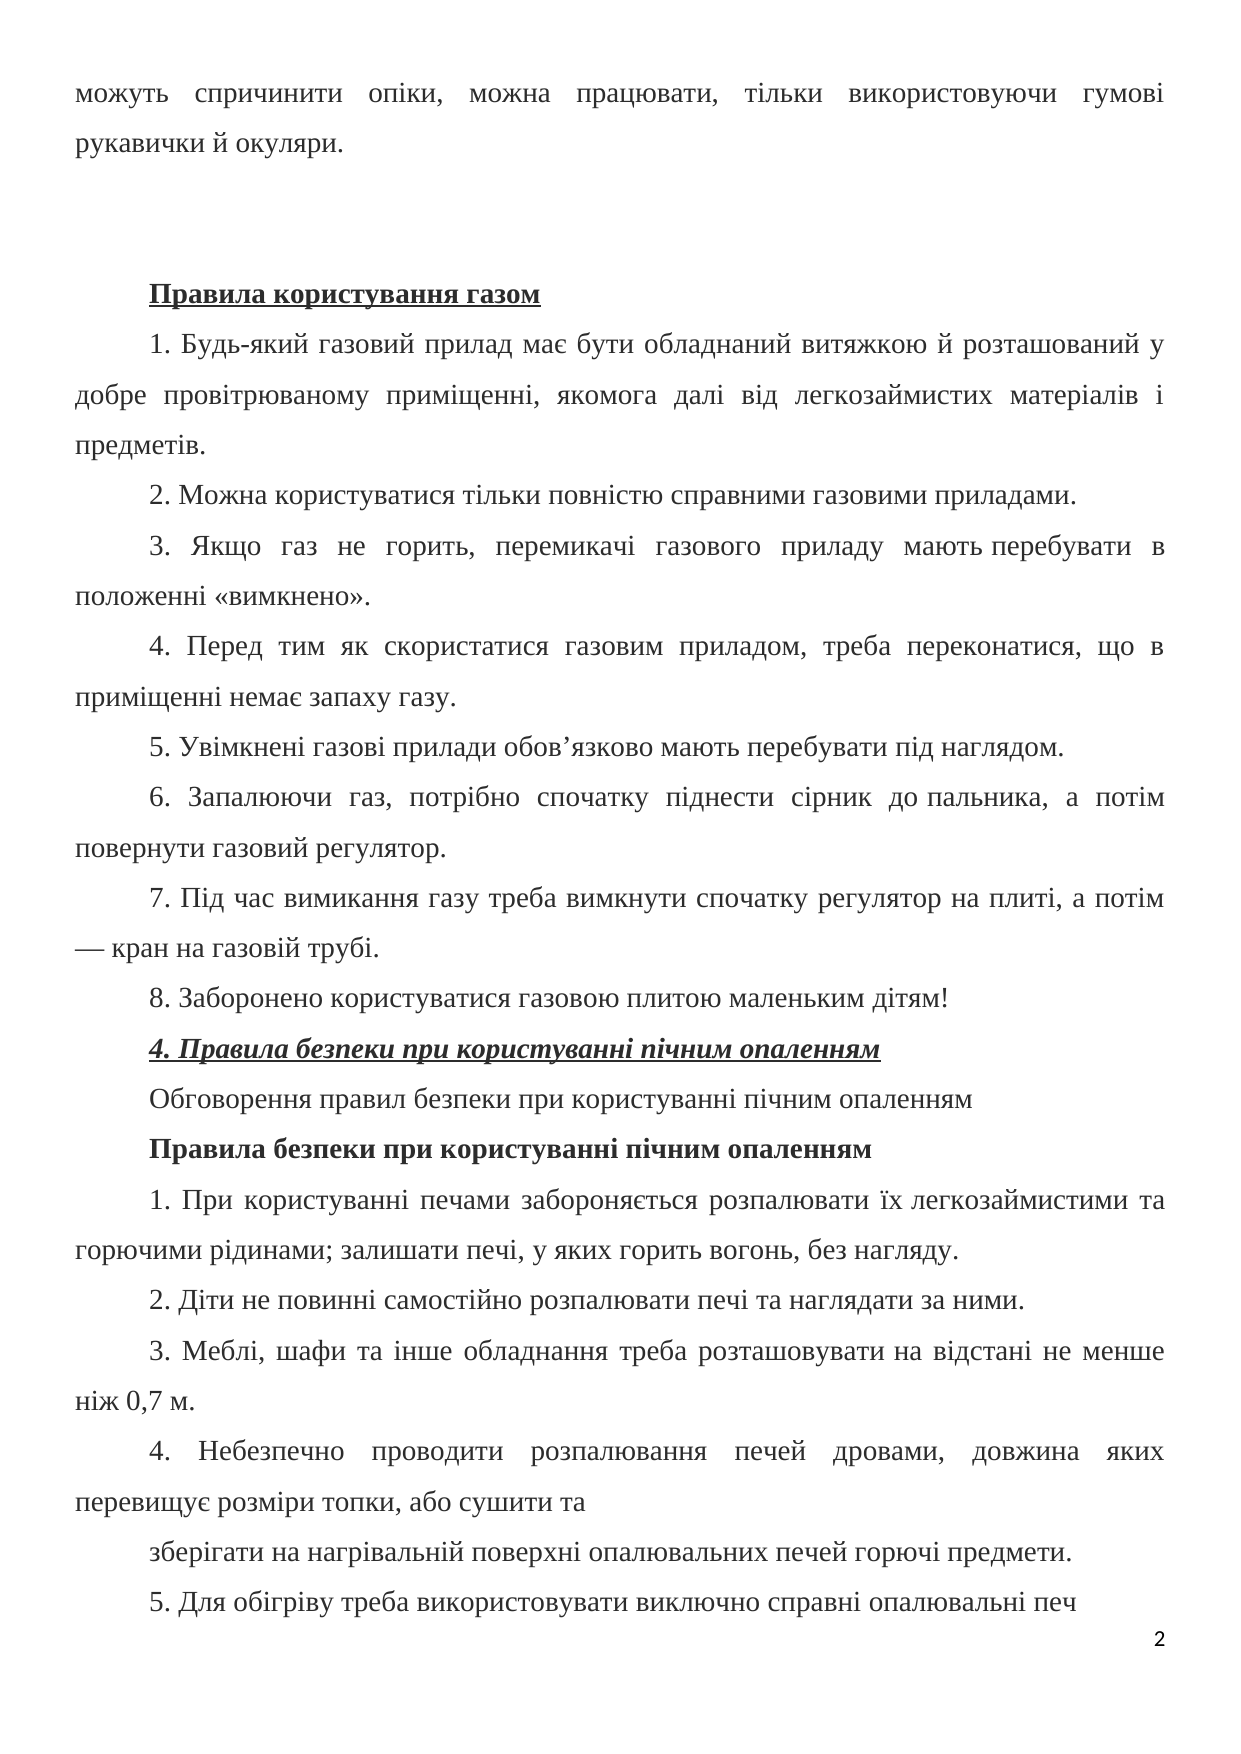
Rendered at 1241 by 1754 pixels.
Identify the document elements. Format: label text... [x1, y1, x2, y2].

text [75, 75, 1165, 159]
text 4. Небезпечно проводити розпалювання печей дровами, довжина яких перевищує розміри топки, або сушити та [75, 1433, 1165, 1517]
text 2. Можна користуватися тільки повністю справними газовими приладами. [75, 477, 1165, 511]
text зберігати на нагрівальній поверхні опалювальних печей горючі предмети. [75, 1534, 1165, 1568]
text 1. При користуванні печами забороняється розпалювати їх легкозаймистими та горючими рідинами; залишати печі, у яких горить вогонь, без нагляду. [75, 1182, 1165, 1266]
text 2. Діти не повинні самостійно розпалювати печі та наглядати за ними. [75, 1282, 1165, 1316]
text 1. Будь-який газовий прилад має бути обладнаний витяжкою й розташований у добре провітрюваному приміщенні, якомога далі від легкозаймистих матеріалів i предметів. [75, 327, 1165, 461]
text 8. Заборонено користуватися газовою плитою маленьким дітям! [75, 981, 1165, 1014]
text Обговорення правил безпеки при користуванні пічним опаленням [75, 1081, 1165, 1115]
text 3. Якщо газ не горить, перемикачі газового приладу мають перебувати в положенні «вимкнено». [75, 528, 1165, 612]
text 5. Для обігріву треба використовувати виключно справні опалювальні печ [75, 1584, 1165, 1618]
text 7. Під час вимикання газу треба вимкнути спочатку регулятор на плиті, а потім — кран на газовій трубі. [75, 880, 1165, 964]
text 6. Запалюючи газ, потрібно спочатку піднести сірник до пальника, а потім повернути газовий регулятор. [75, 779, 1165, 863]
text 5. Увімкнені газові прилади обов’язково мають перебувати під наглядом. [75, 729, 1165, 763]
text 4. Перед тим як скористатися газовим приладом, треба переконатися, що в приміщенні немає запаху газу. [75, 628, 1165, 712]
text 4. Правила безпеки при користуванні пічним опаленням [75, 1031, 1165, 1064]
text Правила безпеки при користуванні пічним опаленням [75, 1132, 1165, 1165]
text Правила користування газом [75, 276, 1165, 310]
text 3. Меблі, шафи та інше обладнання треба розташовувати на відстані не менше ніж 0,7 м. [75, 1333, 1165, 1417]
